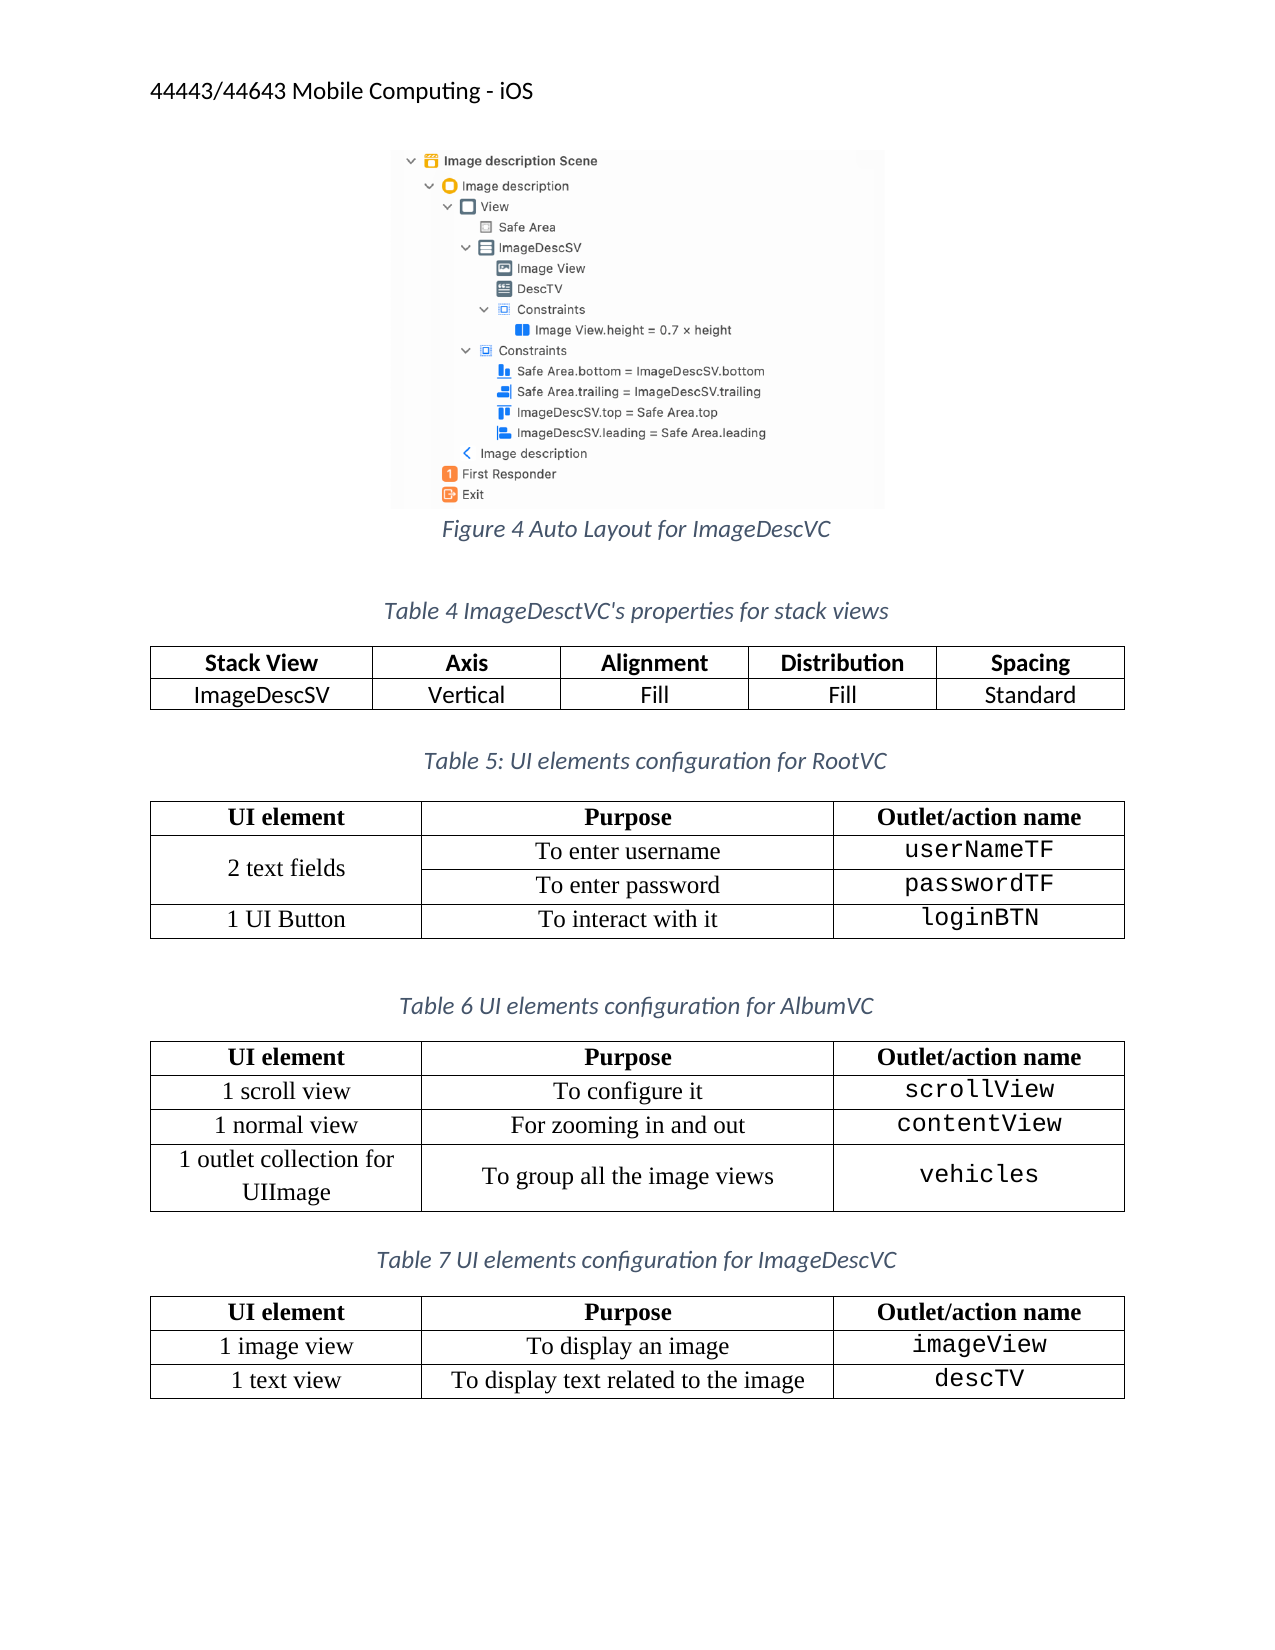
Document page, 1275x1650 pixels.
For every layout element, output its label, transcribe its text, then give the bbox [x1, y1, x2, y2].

table_header Outlet/action name [834, 802, 1124, 835]
table_cell contentView [834, 1110, 1124, 1143]
table_cell vehicles [834, 1145, 1124, 1211]
table_cell Fill [561, 679, 748, 709]
table_cell ImageDescSV [151, 679, 372, 709]
table_header Stack View [151, 647, 372, 678]
table_cell 1 outlet collection for UIImage [151, 1145, 421, 1211]
table_header Outlet/action name [834, 1297, 1124, 1330]
table_cell To display text related to the image [422, 1365, 833, 1398]
text Table 6 UI elements configuration for AlbumVC [150, 990, 1125, 1020]
table_cell 1 scroll view [151, 1076, 421, 1109]
table_cell 1 UI Button [151, 905, 421, 937]
text Table 5: UI elements configuration for RootVC [187, 745, 1125, 776]
table_cell To interact with it [422, 905, 833, 937]
table_cell passwordTF [834, 870, 1124, 903]
table_cell 1 normal view [151, 1110, 421, 1143]
table_header Outlet/action name [834, 1042, 1124, 1075]
table_cell userNameTF [834, 836, 1124, 869]
table_cell Standard [937, 679, 1124, 709]
table_header Spacing [937, 647, 1124, 678]
table_cell loginBTN [834, 905, 1124, 937]
table_cell To group all the image views [422, 1145, 833, 1211]
table_cell 1 text view [151, 1365, 421, 1398]
table_cell For zooming in and out [422, 1110, 833, 1143]
table_cell Vertical [373, 679, 560, 709]
table_cell 2 text fields [151, 836, 421, 903]
table_cell To display an image [422, 1331, 833, 1364]
table_cell Fill [749, 679, 936, 709]
table_header Purpose [422, 802, 833, 835]
table_header UI element [151, 802, 421, 835]
table_cell descTV [834, 1365, 1124, 1398]
table_cell imageView [834, 1331, 1124, 1364]
table_header Purpose [422, 1042, 833, 1075]
table_header UI element [151, 1042, 421, 1075]
table_header Axis [373, 647, 560, 678]
text Table 7 UI elements configuration for ImageDescVC [150, 1244, 1125, 1275]
text Figure 4 Auto Layout for ImageDescVC [150, 513, 1125, 543]
table_cell To configure it [422, 1076, 833, 1109]
table_header Distribution [749, 647, 936, 678]
table_cell 1 image view [151, 1331, 421, 1364]
table_cell scrollView [834, 1076, 1124, 1109]
table_header Purpose [422, 1297, 833, 1330]
table_cell To enter password [422, 870, 833, 903]
table_cell To enter username [422, 836, 833, 869]
picture [390, 150, 885, 509]
text Table 4 ImageDesctVC's properties for stack views [150, 595, 1125, 625]
table_header Alignment [561, 647, 748, 678]
table_header UI element [151, 1297, 421, 1330]
